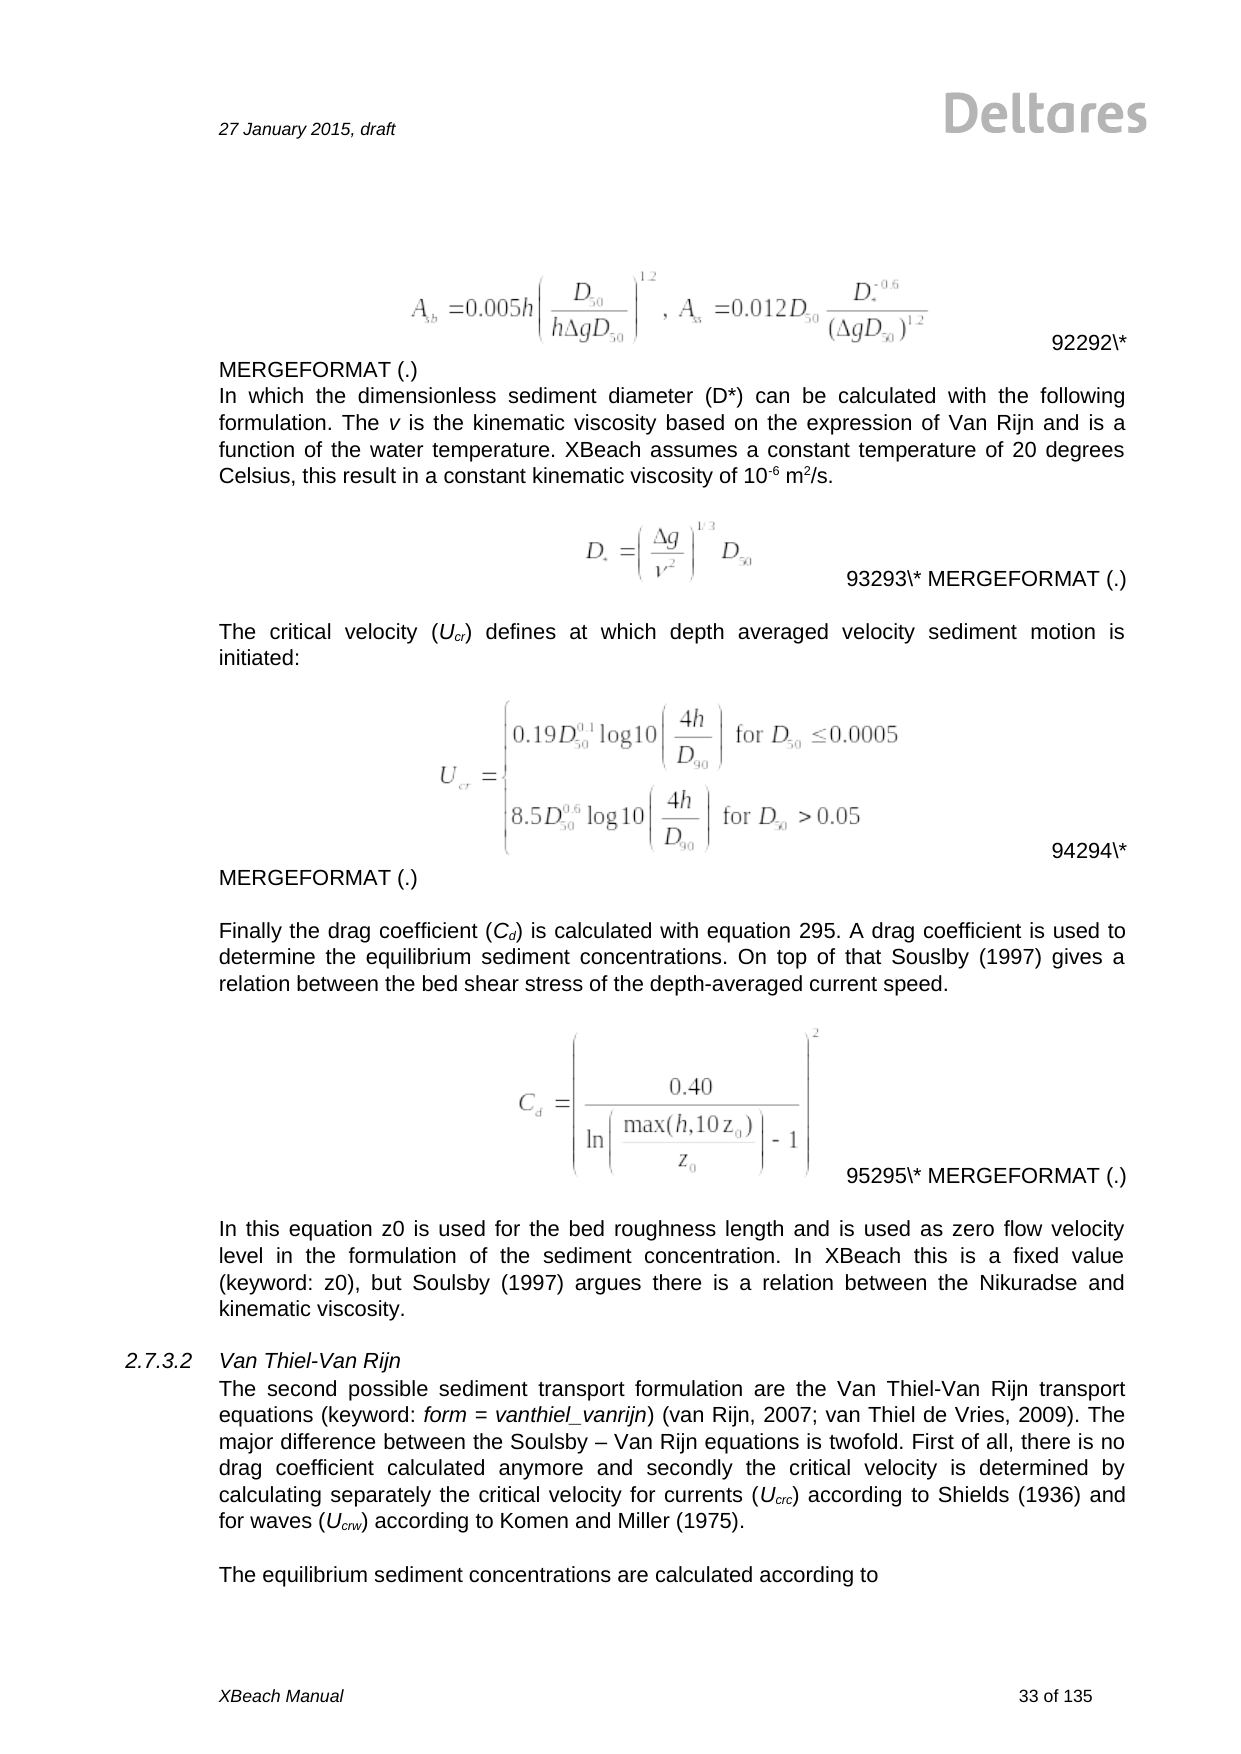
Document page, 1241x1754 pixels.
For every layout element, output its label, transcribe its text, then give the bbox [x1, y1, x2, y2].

text The equilibrium sediment concentrations are calculated according to [218, 1560, 1126, 1587]
text In which the dimensionless sediment diameter (D*) can be calculated with the following formulation. The v is the kinematic viscosity based on the expression of Van Rijn and is a function of the water temperature. XBeach assumes a constant temperature of 20 degrees Celsius, this result in a constant kinematic viscosity of 10-6 m2/s. [218, 382, 1126, 488]
text Finally the drag coefficient (Cd) is calculated with equation . A drag coefficient is used to determine the equilibrium sediment concentrations. On top of that Souslby (1997) gives a relation between the bed shear stress of the depth-averaged current speed. [218, 916, 1126, 996]
subtitle Van Thiel-Van Rijn [192, 1348, 1126, 1374]
text The critical velocity (Ucr) defines at which depth averaged velocity sediment motion is initiated: [218, 617, 1126, 671]
text The second possible sediment transport formulation are the Van Thiel-Van Rijn transport equations (keyword: form = vanthiel_vanrijn) (van Rijn, 2007; van Thiel de Vries, 2009). The major difference between the Soulsby – Van Rijn equations is twofold. First of all, there is no drag coefficient calculated anymore and secondly the critical velocity is determined by calculating separately the critical velocity for currents (Ucrc) according to Shields (1936) and for waves (Ucrw) according to Komen and Miller (1975). [218, 1374, 1126, 1534]
picture [945, 75, 1147, 133]
text In this equation z0 is used for the bed roughness length and is used as zero flow velocity level in the formulation of the sediment concentration. In XBeach this is a fixed value (keyword: z0), but Soulsby (1997) argues there is a relation between the Nikuradse and kinematic viscosity. [218, 1215, 1126, 1321]
